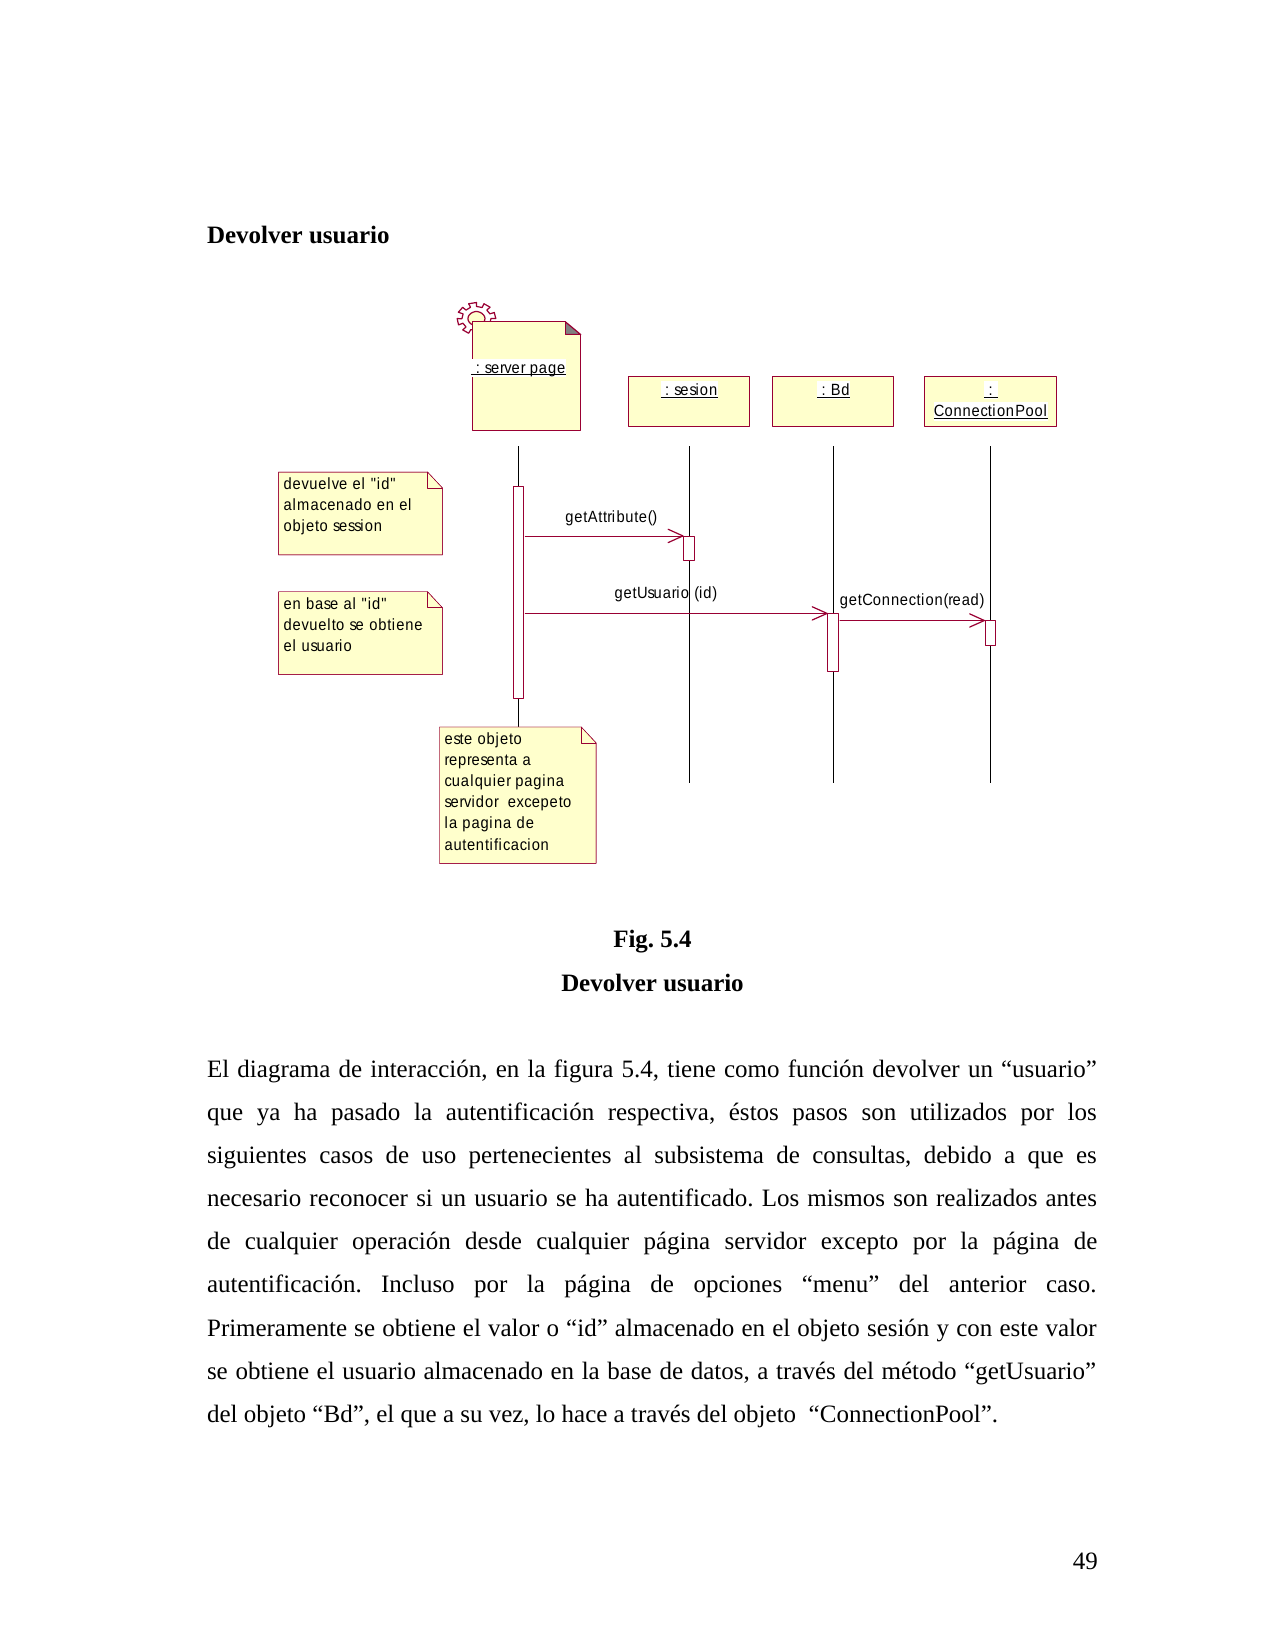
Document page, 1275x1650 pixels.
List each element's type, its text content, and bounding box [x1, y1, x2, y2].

text Fig. 5.4 [207, 263, 1098, 953]
text Devolver usuario [207, 220, 1098, 249]
text El diagrama de interacción, en la figura 5.4, tiene como función devolver un “usuario” que ya ha pasado la autentificación respectiva, éstos pasos son utilizados por los siguientes casos de uso pertenecientes al subsistema de consultas, debido a que es necesario reconocer si un usuario se ha autentificado. Los mismos son realizados antes de cualquier operación desde cualquier página servidor excepto por la página de autentificación. Incluso por la página de opciones “menu” del anterior caso. Primeramente se obtiene el valor o “id” almacenado en el objeto sesión y con este valor se obtiene el usuario almacenado en la base de datos, a través del método “getUsuario” del objeto “Bd”, el que a su vez, lo hace a través del objeto “ConnectionPool”. [207, 1054, 1098, 1428]
text Devolver usuario [207, 968, 1098, 996]
